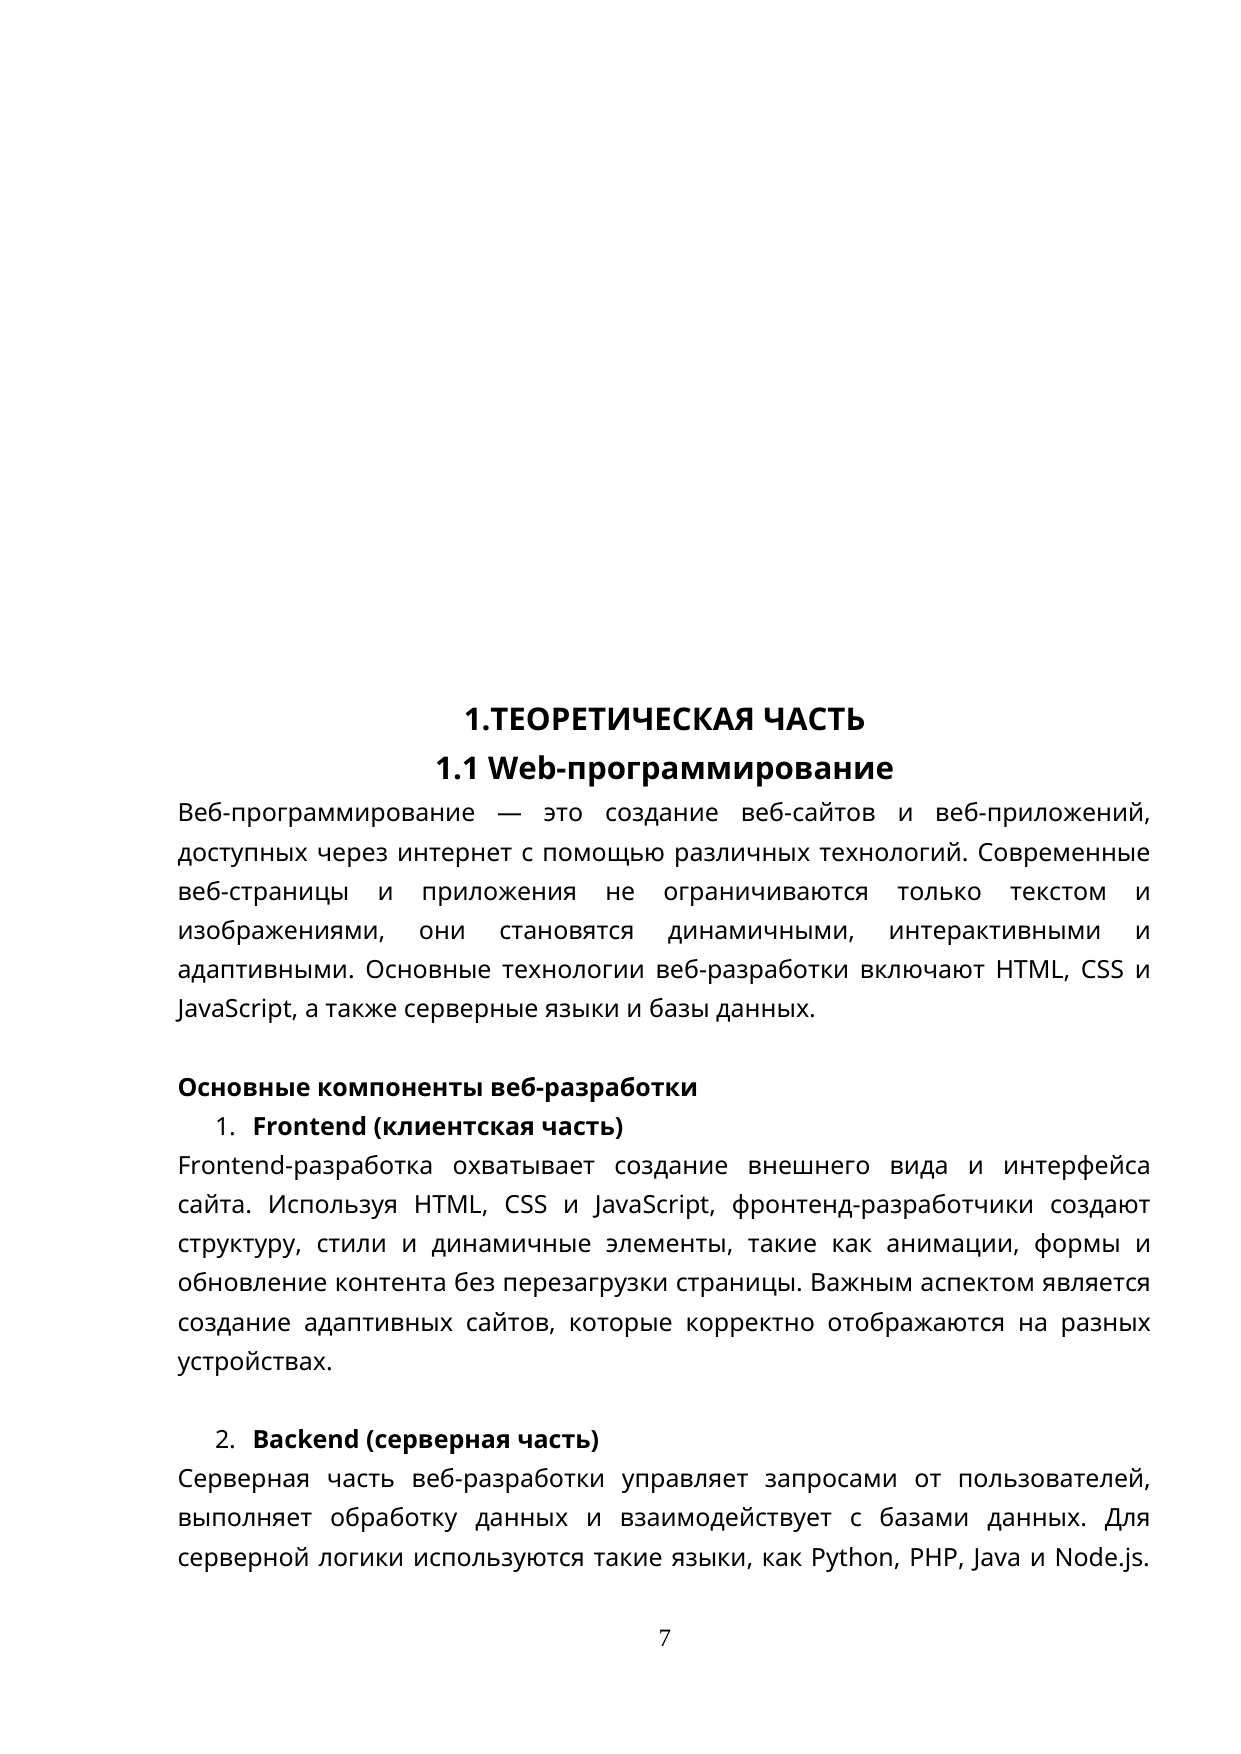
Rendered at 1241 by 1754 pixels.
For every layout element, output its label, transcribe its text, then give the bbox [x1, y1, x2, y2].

list Backend (серверная часть) [215, 1422, 1152, 1456]
text Веб-программирование — это создание веб-сайтов и веб-приложений, доступных через интернет с помощью различных технологий. Современные веб-страницы и приложения не ограничиваются только текстом и изображениями, они становятся динамичными, интерактивными и адаптивными. Основные технологии веб-разработки включают HTML, CSS и JavaScript, а также серверные языки и базы данных. [177, 795, 1152, 1025]
list Frontend (клиентская часть) [215, 1108, 1152, 1142]
text 1.1 Web-программирование [177, 746, 1152, 789]
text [177, 1461, 1152, 1573]
text Frontend-разработка охватывает создание внешнего вида и интерфейса сайта. Используя HTML, CSS и JavaScript, фронтенд-разработчики создают структуру, стили и динамичные элементы, такие как анимации, формы и обновление контента без перезагрузки страницы. Важным аспектом является создание адаптивных сайтов, которые корректно отображаются на разных устройствах. [177, 1148, 1152, 1377]
text Основные компоненты веб-разработки [177, 1069, 1152, 1103]
text 1.ТЕОРЕТИЧЕСКАЯ ЧАСТЬ [177, 697, 1152, 740]
